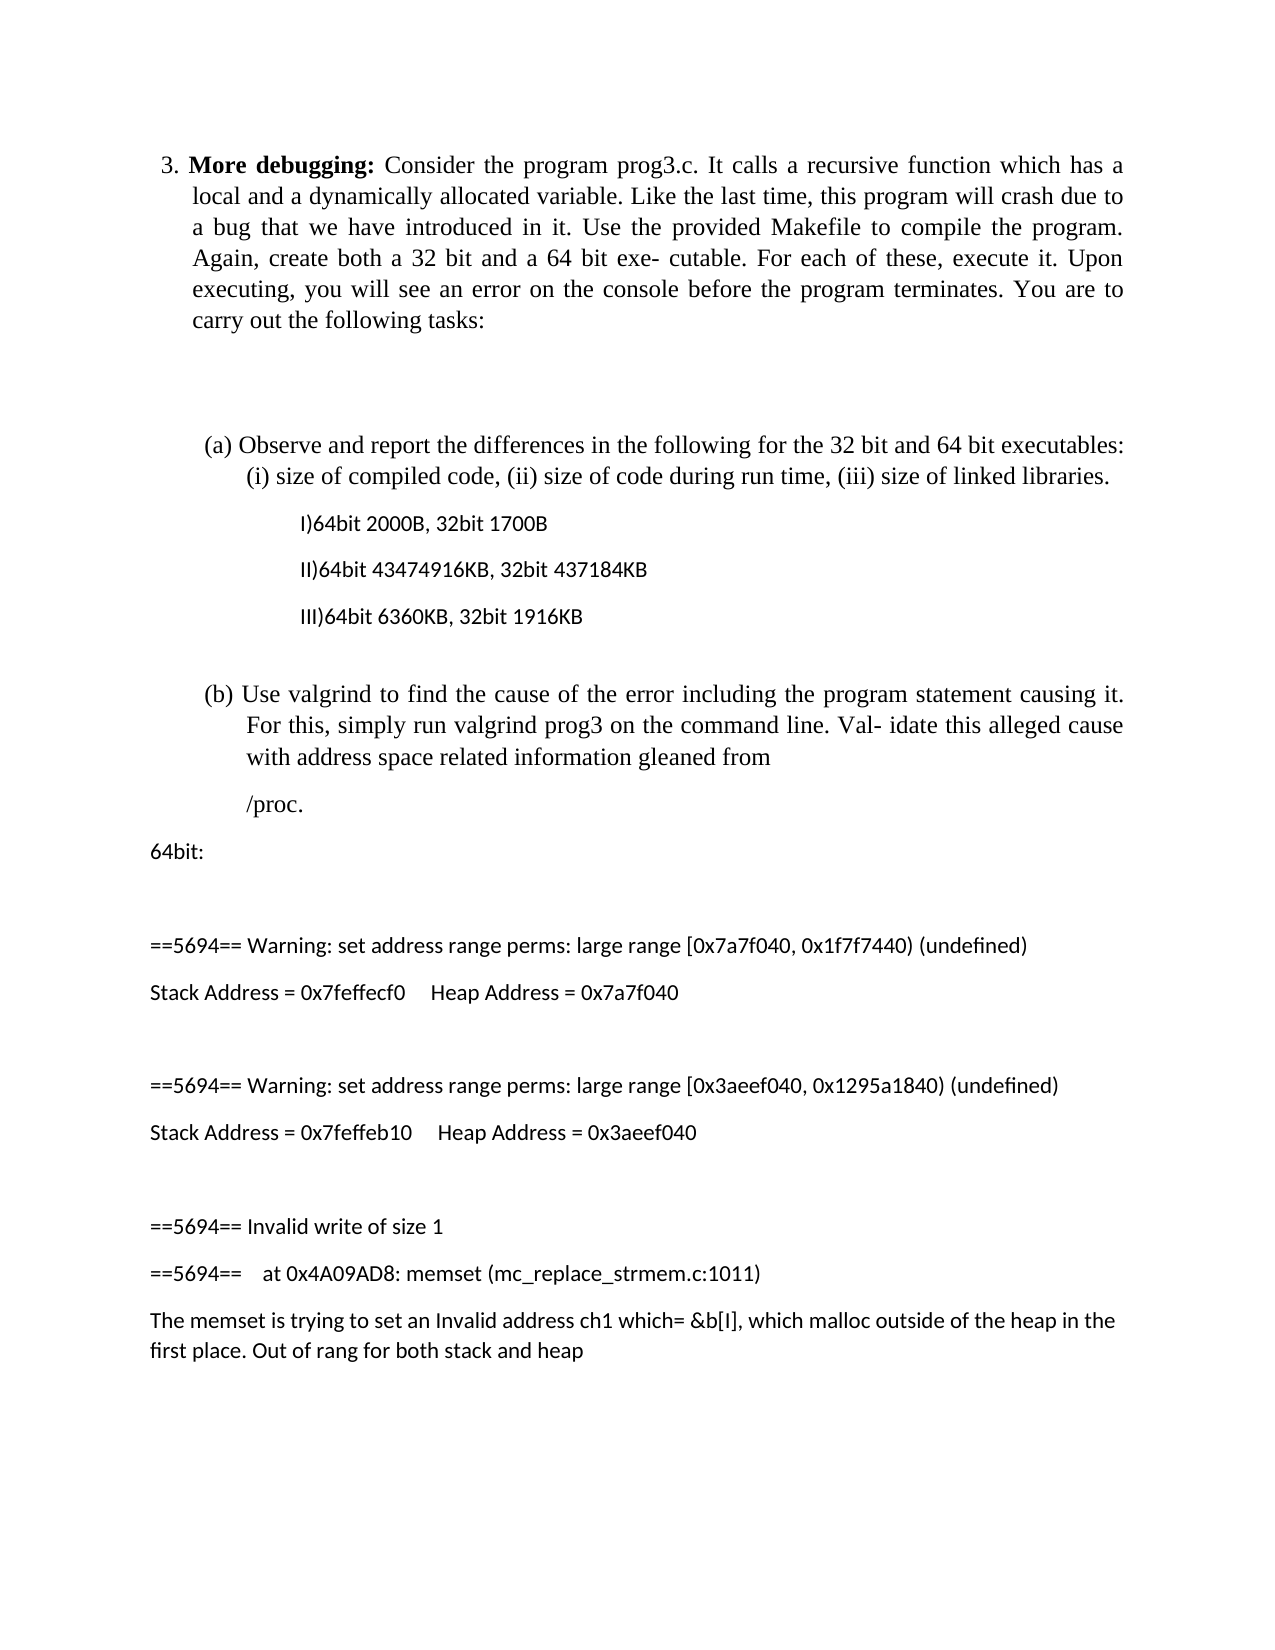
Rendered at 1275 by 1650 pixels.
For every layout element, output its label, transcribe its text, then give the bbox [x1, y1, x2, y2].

text Stack Address = 0x7feffecf0 Heap Address = 0x7a7f040 [150, 978, 1125, 1006]
text (b) Use valgrind to find the cause of the error including the program statement causing it. For this, simply run valgrind prog3 on the command line. Val- idate this alleged cause with address space related information gleaned from [204, 679, 1125, 770]
text (a) Observe and report the differences in the following for the 32 bit and 64 bit executables: (i) size of compiled code, (ii) size of code during run time, (iii) size of linked libraries. [204, 430, 1125, 490]
text II)64bit 43474916KB, 32bit 437184KB [225, 556, 1125, 584]
text Stack Address = 0x7feffeb10 Heap Address = 0x3aeef040 [150, 1118, 1125, 1146]
text ==5694== at 0x4A09AD8: memset (mc_replace_strmem.c:1011) [150, 1259, 1125, 1287]
text 3. More debugging: Consider the program prog3.c. It calls a recursive function which has a local and a dynamically allocated variable. Like the last time, this program will crash due to a bug that we have introduced in it. Use the provided Makefile to compile the program. Again, create both a 32 bit and a 64 bit exe- cutable. For each of these, execute it. Upon executing, you will see an error on the console before the program terminates. You are to carry out the following tasks: [161, 150, 1125, 334]
text The memset is trying to set an Invalid address ch1 which= &b[I], which malloc outside of the heap in the first place. Out of rang for both stack and heap [150, 1306, 1125, 1364]
text ==5694== Warning: set address range perms: large range [0x7a7f040, 0x1f7f7440) (undefined) [150, 931, 1125, 959]
text I)64bit 2000B, 32bit 1700B [225, 509, 1125, 537]
text ==5694== Invalid write of size 1 [150, 1212, 1125, 1240]
text III)64bit 6360KB, 32bit 1916KB [225, 602, 1125, 661]
text 64bit: [150, 837, 1125, 865]
text /proc. [246, 789, 1125, 818]
text ==5694== Warning: set address range perms: large range [0x3aeef040, 0x1295a1840) (undefined) [150, 1071, 1125, 1099]
